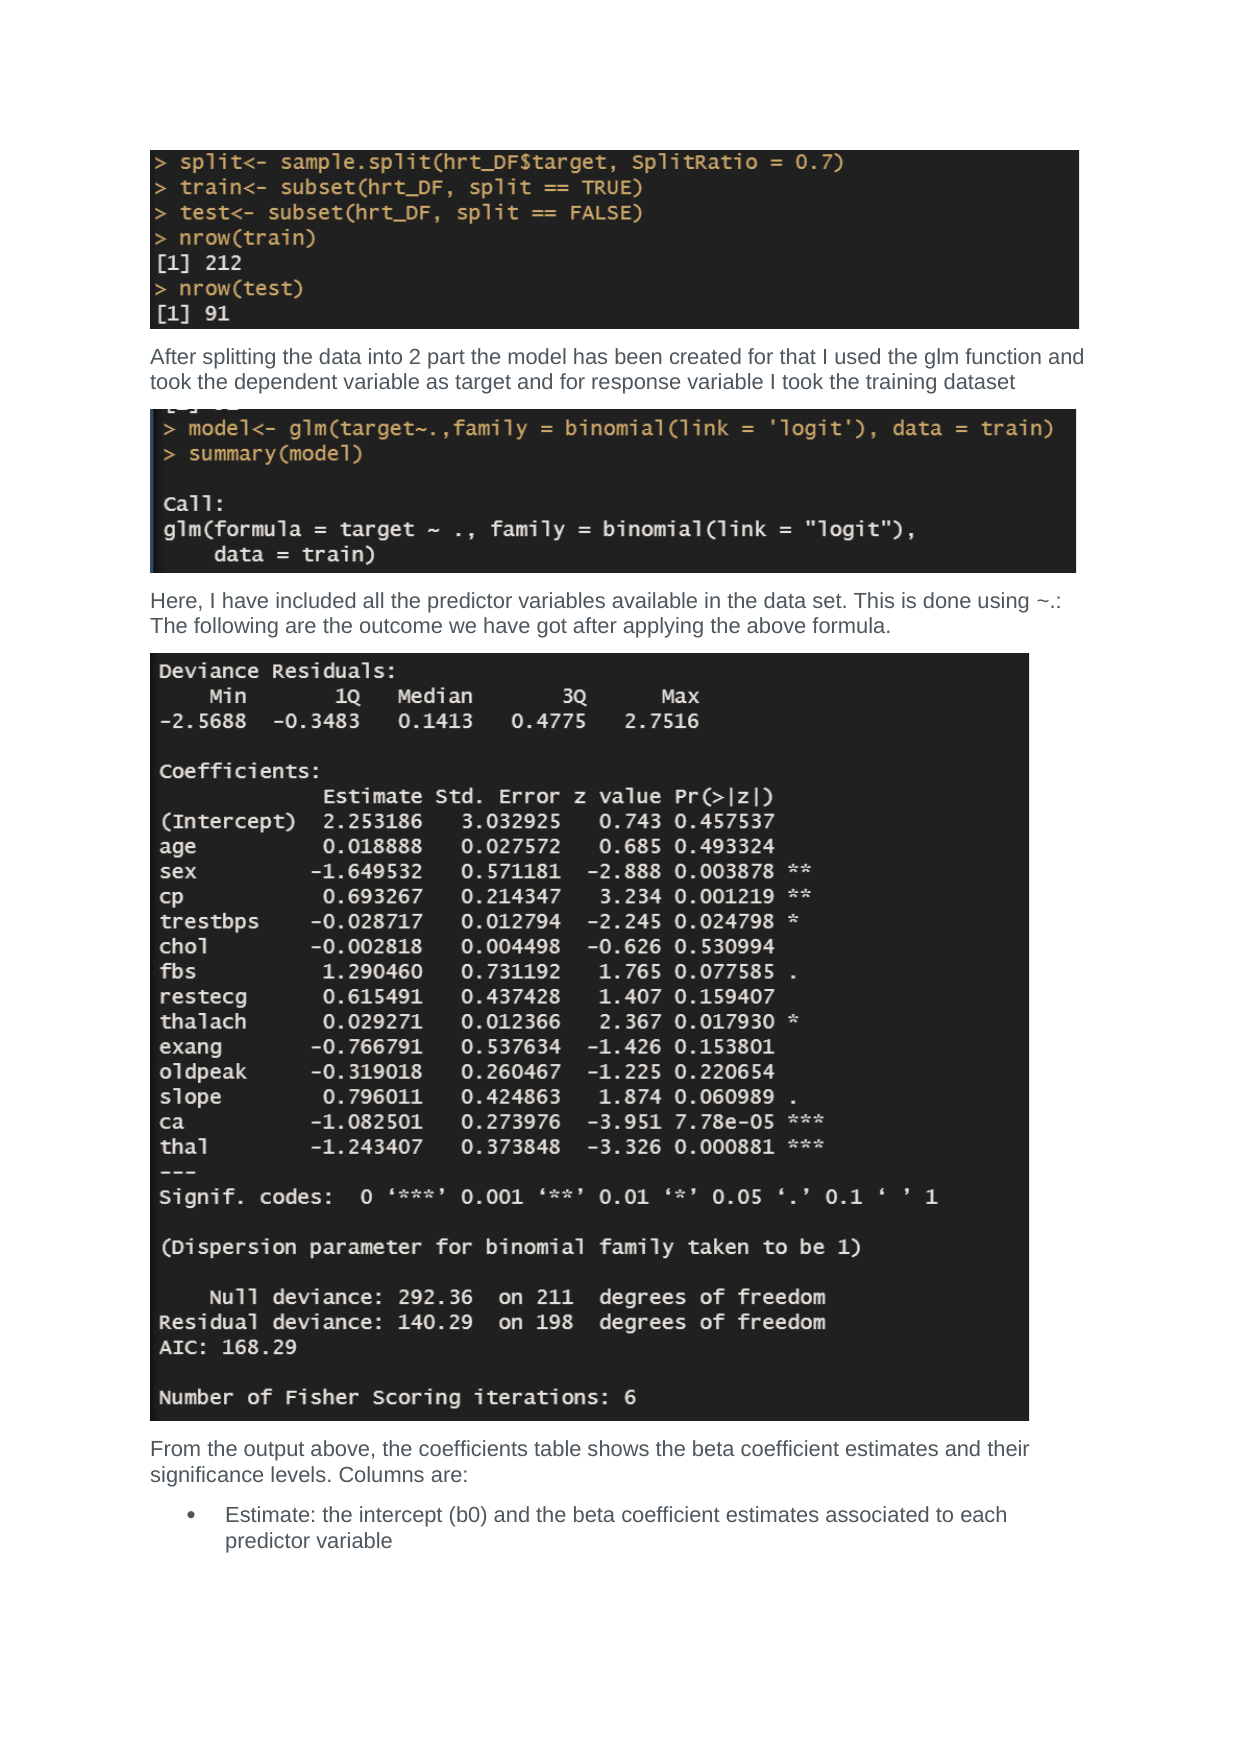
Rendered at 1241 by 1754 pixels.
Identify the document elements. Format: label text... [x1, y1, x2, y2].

text After splitting the data into 2 part the model has been created for that I used the glm function and took the dependent variable as target and for response variable I took the training dataset [150, 344, 1090, 394]
text Here, I have included all the predictor variables available in the data set. This is done using ~.: The following are the outcome we have got after applying the above formula. [150, 588, 1090, 638]
text From the output above, the coefficients table shows the beta coefficient estimates and their significance levels. Columns are: [150, 1436, 1090, 1487]
list Estimate: the intercept (b0) and the beta coefficient estimates associated to each predictor variable [187, 1502, 1090, 1553]
picture [150, 409, 1077, 573]
picture [150, 653, 1030, 1421]
picture [150, 150, 1080, 329]
